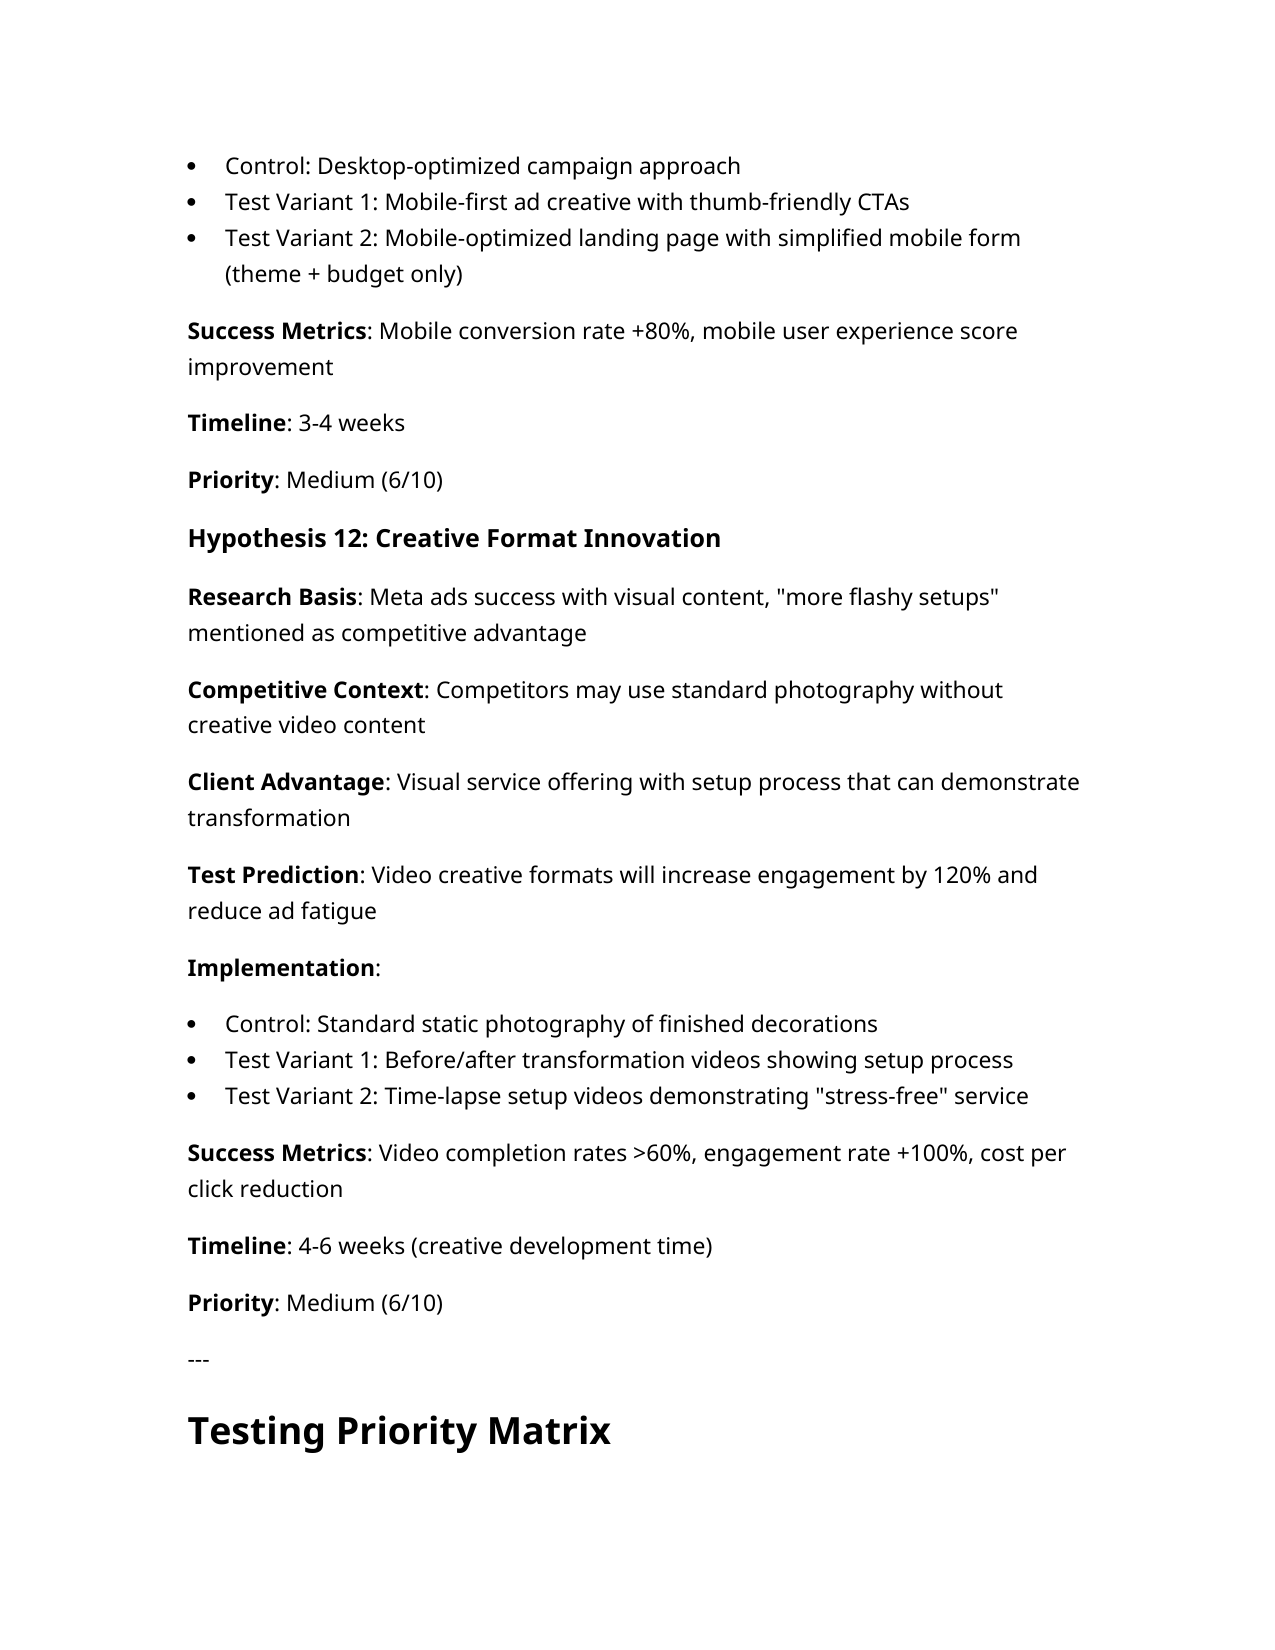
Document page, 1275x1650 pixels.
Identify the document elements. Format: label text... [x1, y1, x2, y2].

text Implementation: [187, 952, 1087, 983]
text Competitive Context: Competitors may use standard photography without creative video content [187, 673, 1087, 741]
list Control: Desktop-optimized campaign approach [187, 150, 1087, 181]
text --- [187, 1343, 1087, 1374]
text Testing Priority Matrix [187, 1404, 1087, 1455]
list Control: Standard static photography of finished decorations [187, 1008, 1087, 1040]
text Priority: Medium (6/10) [187, 464, 1087, 495]
text Success Metrics: Mobile conversion rate +80%, mobile user experience score improvement [187, 314, 1087, 382]
text Timeline: 3-4 weeks [187, 407, 1087, 438]
text Research Basis: Meta ads success with visual content, "more flashy setups" mentioned as competitive advantage [187, 581, 1087, 648]
list Test Variant 2: Mobile-optimized landing page with simplified mobile form (theme + budget only) [187, 222, 1087, 289]
text Test Prediction: Video creative formats will increase engagement by 120% and reduce ad fatigue [187, 859, 1087, 926]
text Hypothesis 12: Creative Format Innovation [187, 521, 1087, 555]
list Test Variant 1: Mobile-first ad creative with thumb-friendly CTAs [187, 186, 1087, 217]
text Client Advantage: Visual service offering with setup process that can demonstrate transformation [187, 766, 1087, 833]
list Test Variant 2: Time-lapse setup videos demonstrating "stress-free" service [187, 1080, 1087, 1112]
list Test Variant 1: Before/after transformation videos showing setup process [187, 1044, 1087, 1076]
text Priority: Medium (6/10) [187, 1287, 1087, 1318]
text Timeline: 4-6 weeks (creative development time) [187, 1230, 1087, 1261]
text Success Metrics: Video completion rates >60%, engagement rate +100%, cost per click reduction [187, 1137, 1087, 1204]
